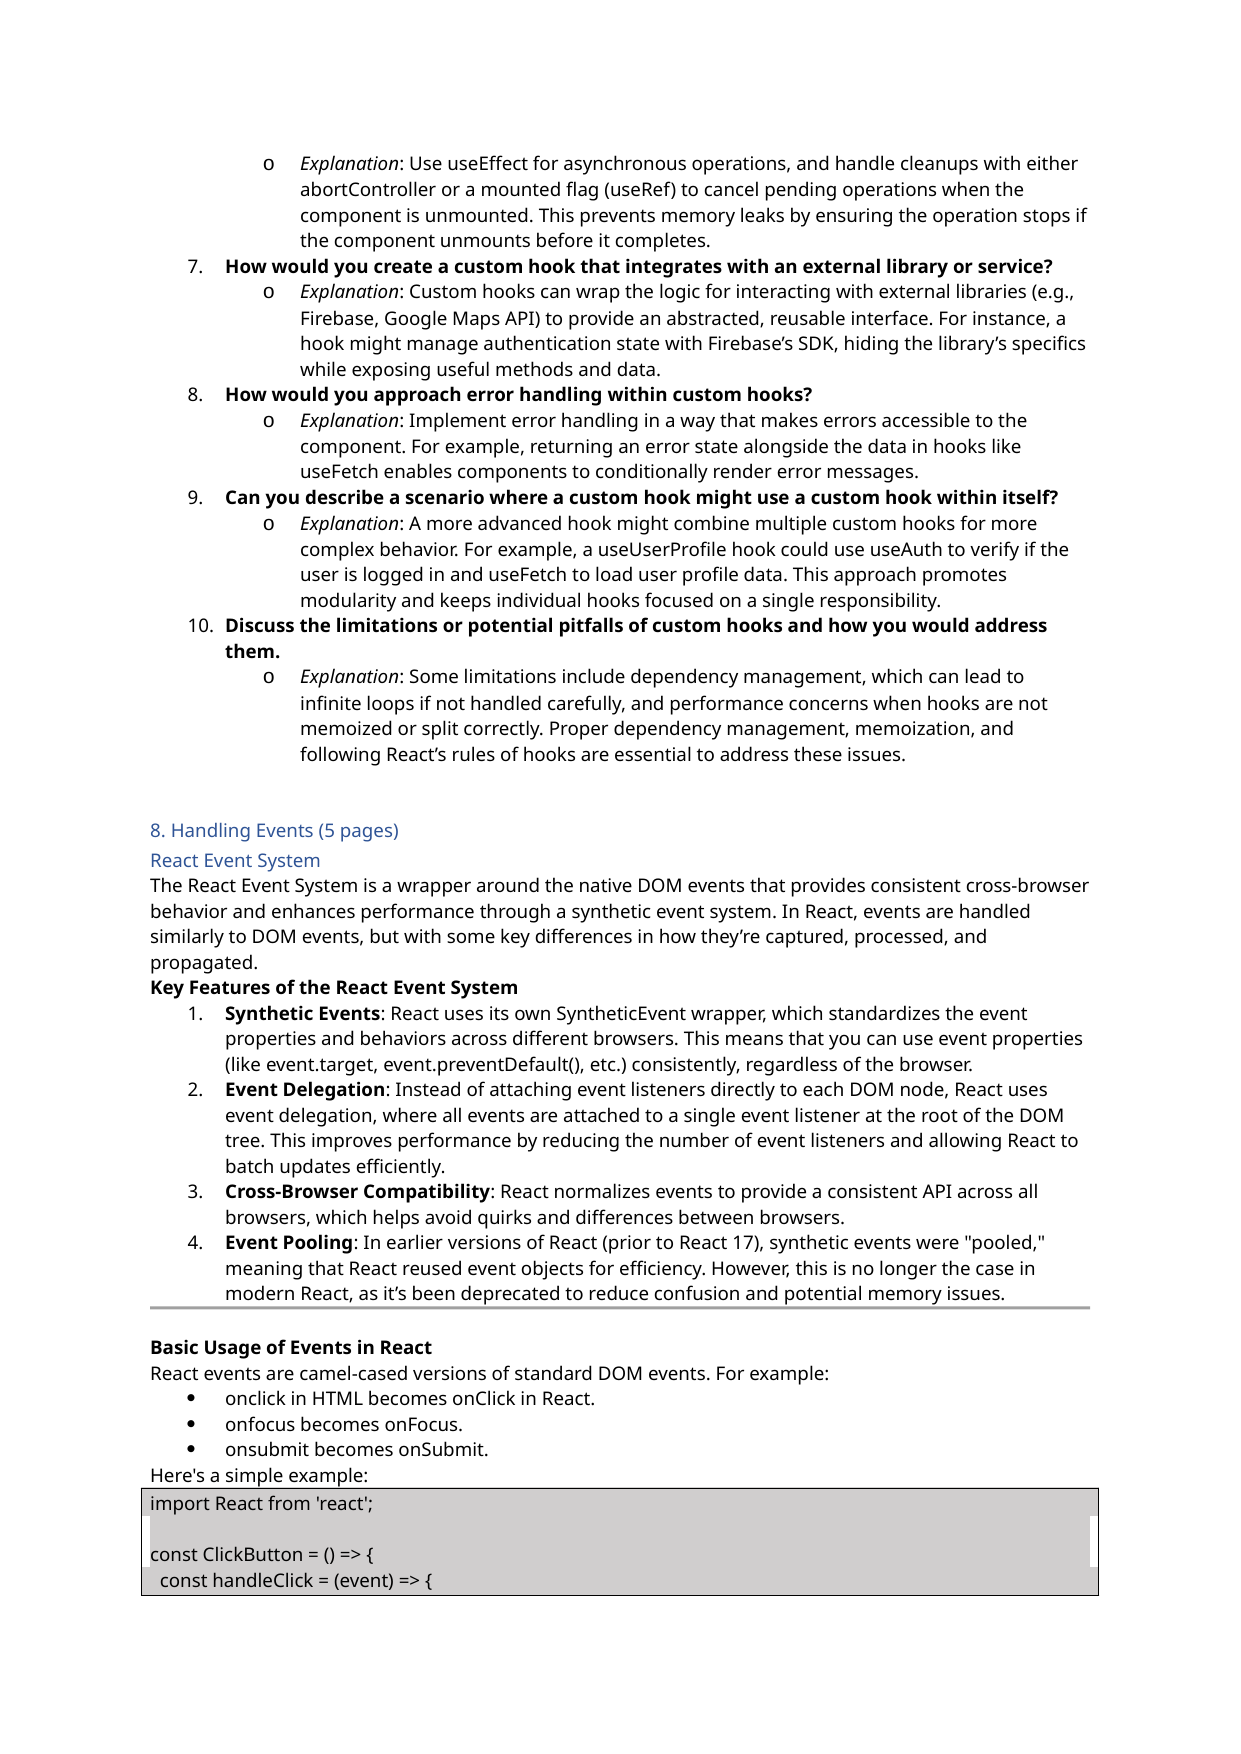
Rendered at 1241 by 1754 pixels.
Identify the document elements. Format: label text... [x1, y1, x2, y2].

text The React Event System is a wrapper around the native DOM events that provides consistent cross-browser behavior and enhances performance through a synthetic event system. In React, events are handled similarly to DOM events, but with some key differences in how they’re captured, processed, and propagated. [150, 872, 1090, 974]
list onclick in HTML becomes onClick in React. [187, 1385, 1090, 1411]
list Can you describe a scenario where a custom hook might use a custom hook within itself? [187, 484, 1090, 510]
list Explanation: Custom hooks can wrap the logic for interacting with external libraries (e.g., Firebase, Google Maps API) to provide an abstracted, reusable interface. For instance, a hook might manage authentication state with Firebase’s SDK, hiding the library’s specifics while exposing useful methods and data. [262, 278, 1090, 381]
subtitle 8. Handling Events (5 pages) [150, 817, 1090, 843]
list How would you approach error handling within custom hooks? [187, 381, 1090, 407]
list onsubmit becomes onSubmit. [187, 1436, 1090, 1462]
subtitle React Event System [150, 847, 1090, 872]
list Cross-Browser Compatibility: React normalizes events to provide a consistent API across all browsers, which helps avoid quirks and differences between browsers. [187, 1179, 1090, 1230]
list Synthetic Events: React uses its own SyntheticEvent wrapper, which standardizes the event properties and behaviors across different browsers. This means that you can use event properties (like event.target, event.preventDefault(), etc.) consistently, regardless of the browser. [187, 1000, 1090, 1077]
text Here's a simple example: [150, 1462, 1090, 1487]
text Key Features of the React Event System [150, 974, 1090, 1000]
list Event Pooling: In earlier versions of React (prior to React 17), synthetic events were "pooled," meaning that React reused event objects for efficiency. However, this is no longer the case in modern React, as it’s been deprecated to reduce confusion and potential memory issues. [187, 1230, 1090, 1306]
list onfocus becomes onFocus. [187, 1411, 1090, 1436]
list Discuss the limitations or potential pitfalls of custom hooks and how you would address them. [187, 613, 1090, 664]
text React events are camel-cased versions of standard DOM events. For example: [150, 1360, 1090, 1385]
text const ClickButton = () => { [150, 1542, 1090, 1564]
text import React from 'react'; [142, 1489, 1098, 1516]
text Basic Usage of Events in React [150, 1334, 1090, 1360]
list Explanation: Implement error handling in a way that makes errors accessible to the component. For example, returning an error state alongside the data in hooks like useFetch enables components to conditionally render error messages. [262, 407, 1090, 484]
list Event Delegation: Instead of attaching event listeners directly to each DOM node, React uses event delegation, where all events are attached to a single event listener at the root of the DOM tree. This improves performance by reducing the number of event listeners and allowing React to batch updates efficiently. [187, 1077, 1090, 1179]
list Explanation: A more advanced hook might combine multiple custom hooks for more complex behavior. For example, a useUserProfile hook could use useAuth to verify if the user is logged in and useFetch to load user profile data. This approach promotes modularity and keeps individual hooks focused on a single responsibility. [262, 510, 1090, 613]
list Explanation: Some limitations include dependency management, which can lead to infinite loops if not handled carefully, and performance concerns when hooks are not memoized or split correctly. Proper dependency management, memoization, and following React’s rules of hooks are essential to address these issues. [262, 664, 1090, 767]
text const handleClick = (event) => { [142, 1564, 1098, 1595]
list How would you create a custom hook that integrates with an external library or service? [187, 253, 1090, 278]
list Explanation: Use useEffect for asynchronous operations, and handle cleanups with either abortController or a mounted flag (useRef) to cancel pending operations when the component is unmounted. This prevents memory leaks by ensuring the operation stops if the component unmounts before it completes. [262, 150, 1090, 253]
